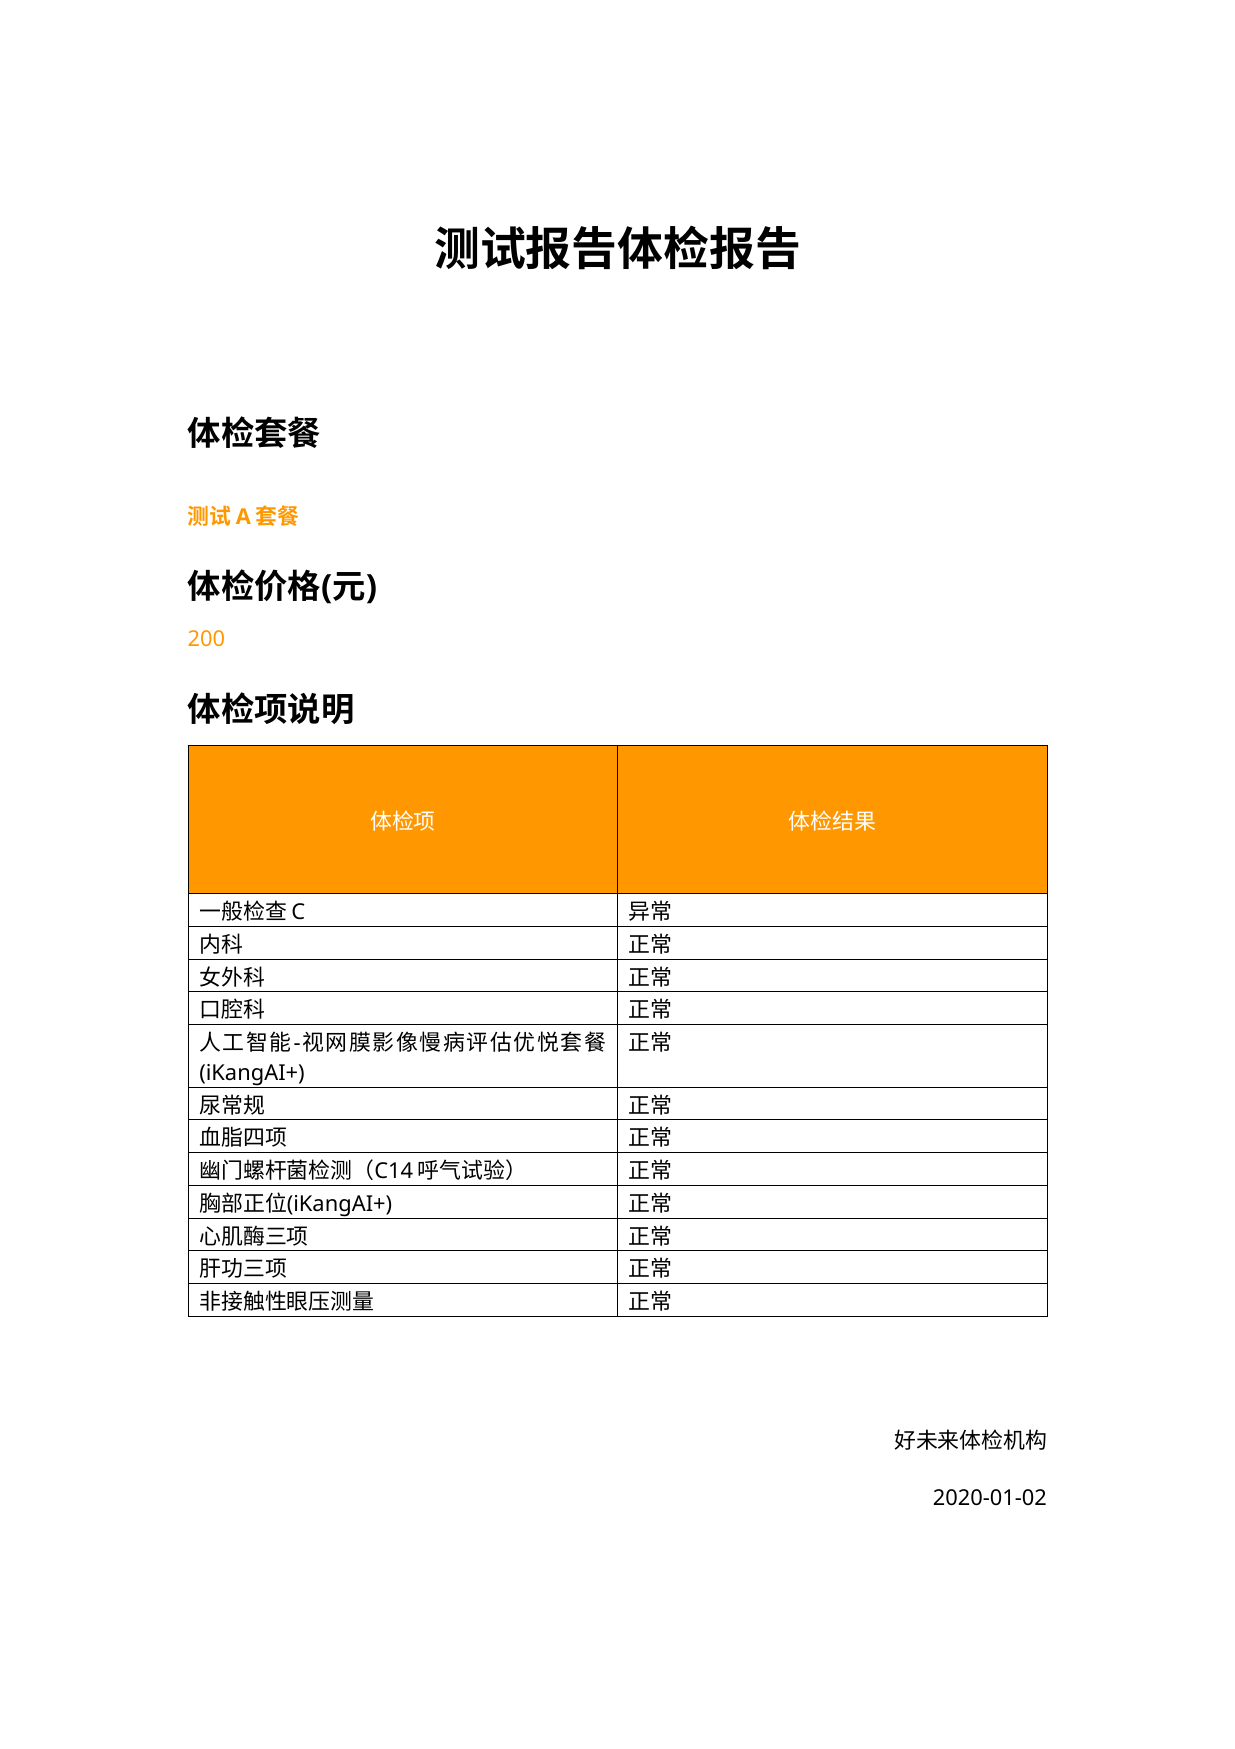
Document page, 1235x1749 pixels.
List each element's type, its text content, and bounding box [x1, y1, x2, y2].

table_cell 尿常规 [189, 1088, 617, 1119]
subtitle 体检套餐 [187, 406, 1047, 454]
table_cell 胸部正位(iKangAI+) [189, 1186, 617, 1218]
subtitle 测试报告体检报告 [187, 212, 1047, 278]
table_cell 正常 [618, 1153, 1047, 1185]
table_cell 正常 [618, 1120, 1047, 1152]
table_cell 一般检查C [189, 894, 617, 926]
subtitle 体检项说明 [187, 683, 1047, 731]
table_cell 心肌酶三项 [189, 1219, 617, 1250]
table_cell 正常 [618, 1186, 1047, 1218]
table_header 体检结果 [618, 746, 1047, 893]
table_cell 血脂四项 [189, 1120, 617, 1152]
text 测试A套餐 [187, 499, 1047, 531]
text 好未来体检机构 [187, 1423, 1047, 1455]
subtitle 体检价格(元) [187, 560, 1047, 609]
table_cell 正常 [618, 1284, 1047, 1316]
table_cell 幽门螺杆菌检测（C14呼气试验） [189, 1153, 617, 1185]
table_cell 正常 [618, 1219, 1047, 1250]
table_cell 正常 [618, 1088, 1047, 1119]
table_cell 口腔科 [189, 992, 617, 1024]
table_cell 女外科 [189, 960, 617, 991]
table_cell 内科 [189, 927, 617, 958]
table_cell 人工智能-视网膜影像慢病评估优悦套餐(iKangAI+) [189, 1025, 617, 1087]
table_header 体检项 [189, 746, 617, 893]
text 2020-01-02 [187, 1482, 1047, 1512]
table_cell 异常 [618, 894, 1047, 926]
table_cell 非接触性眼压测量 [189, 1284, 617, 1316]
text 200 [187, 623, 1047, 653]
table_cell 正常 [618, 927, 1047, 958]
table_cell 肝功三项 [189, 1251, 617, 1283]
table_cell 正常 [618, 992, 1047, 1024]
table_cell 正常 [618, 1025, 1047, 1087]
table_cell 正常 [618, 1251, 1047, 1283]
table_cell 正常 [618, 960, 1047, 991]
